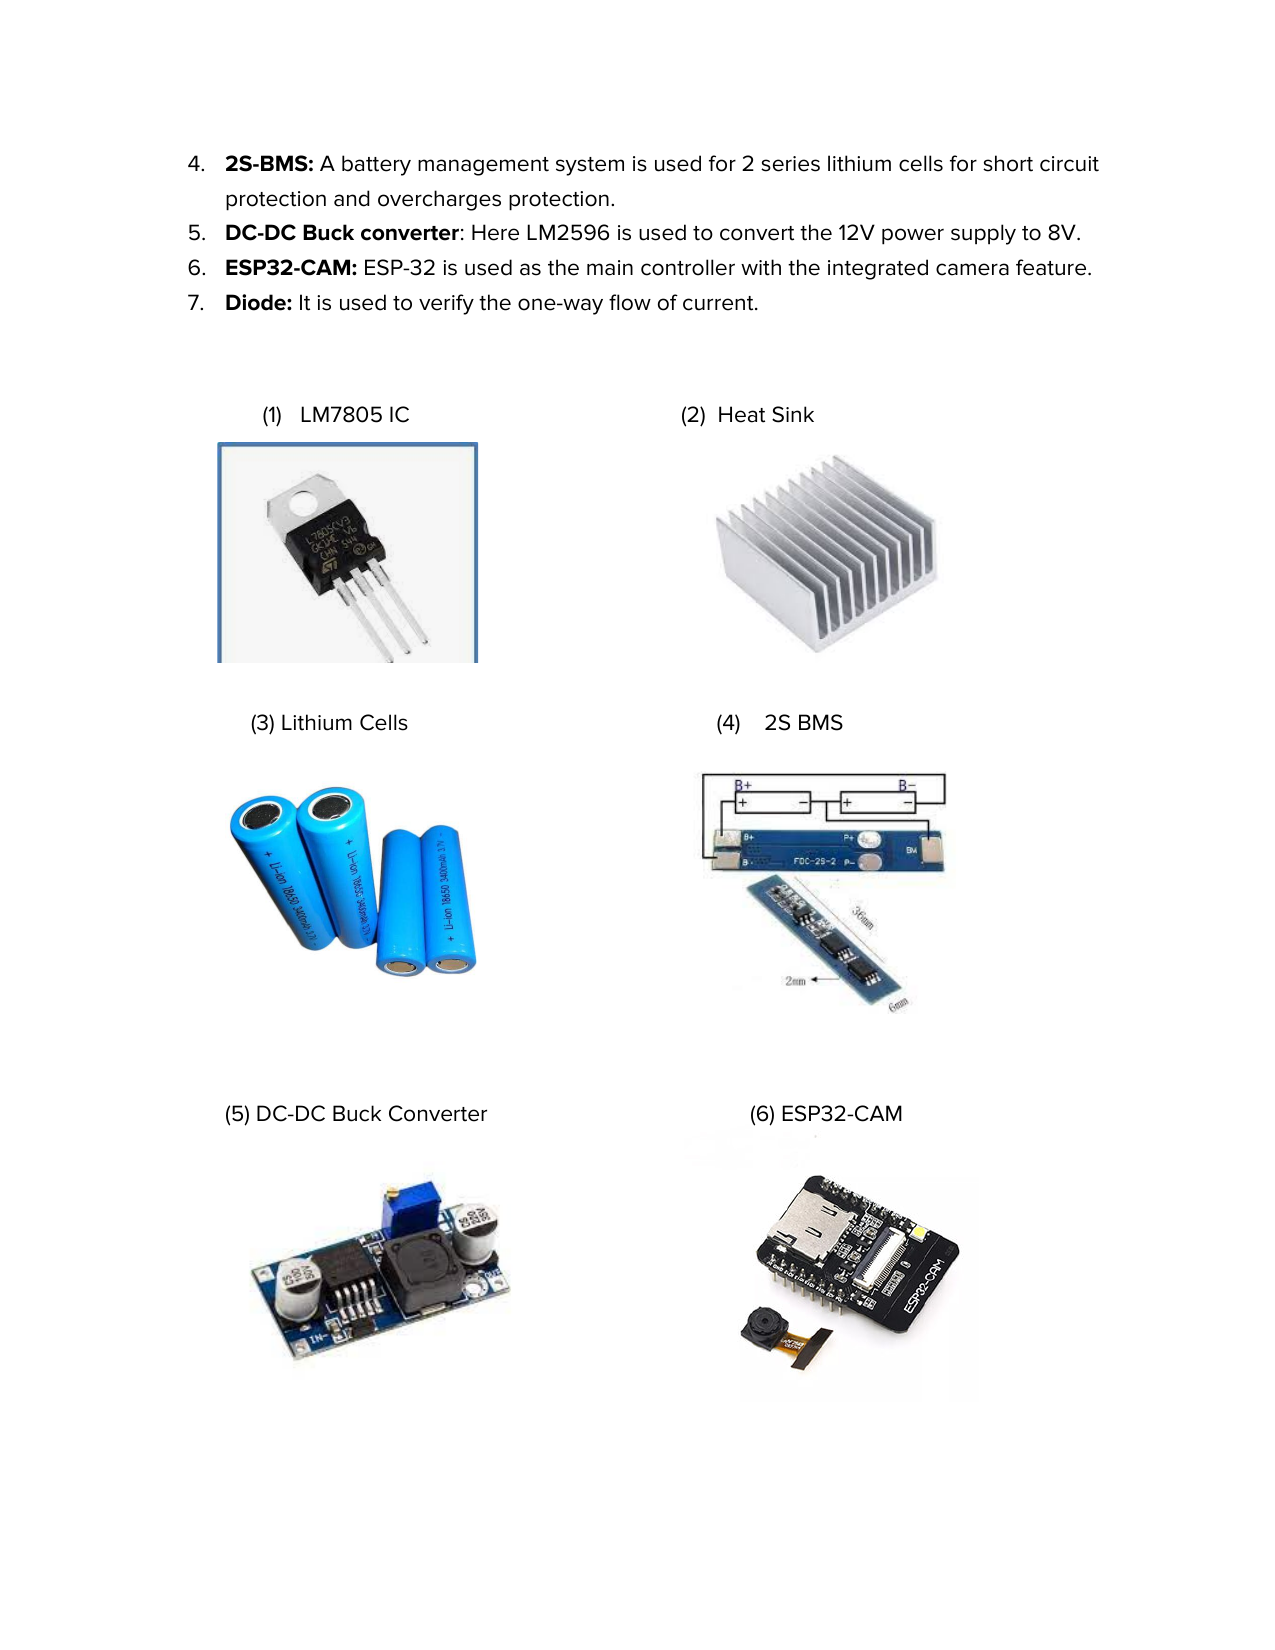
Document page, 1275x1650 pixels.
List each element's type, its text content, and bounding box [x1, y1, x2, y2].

picture [228, 1128, 534, 1424]
list Diode: It is used to verify the one-way flow of current. [187, 289, 1125, 317]
list 2S-BMS: A battery management system is used for 2 series lithium cells for short circuit protection and overcharges protection. [187, 150, 1125, 213]
picture [684, 1128, 1011, 1434]
picture [217, 442, 479, 663]
picture [225, 765, 477, 1017]
text (5) DC-DC Buck Converter (6) ESP32-CAM [225, 1100, 1125, 1128]
text (3) Lithium Cells (4) 2S BMS [150, 709, 1125, 737]
picture [684, 752, 968, 1014]
picture [675, 436, 987, 675]
list DC-DC Buck converter: Here LM2596 is used to convert the 12V power supply to 8V. [187, 220, 1125, 248]
list ESP32-CAM: ESP-32 is used as the main controller with the integrated camera feature. [187, 255, 1125, 283]
